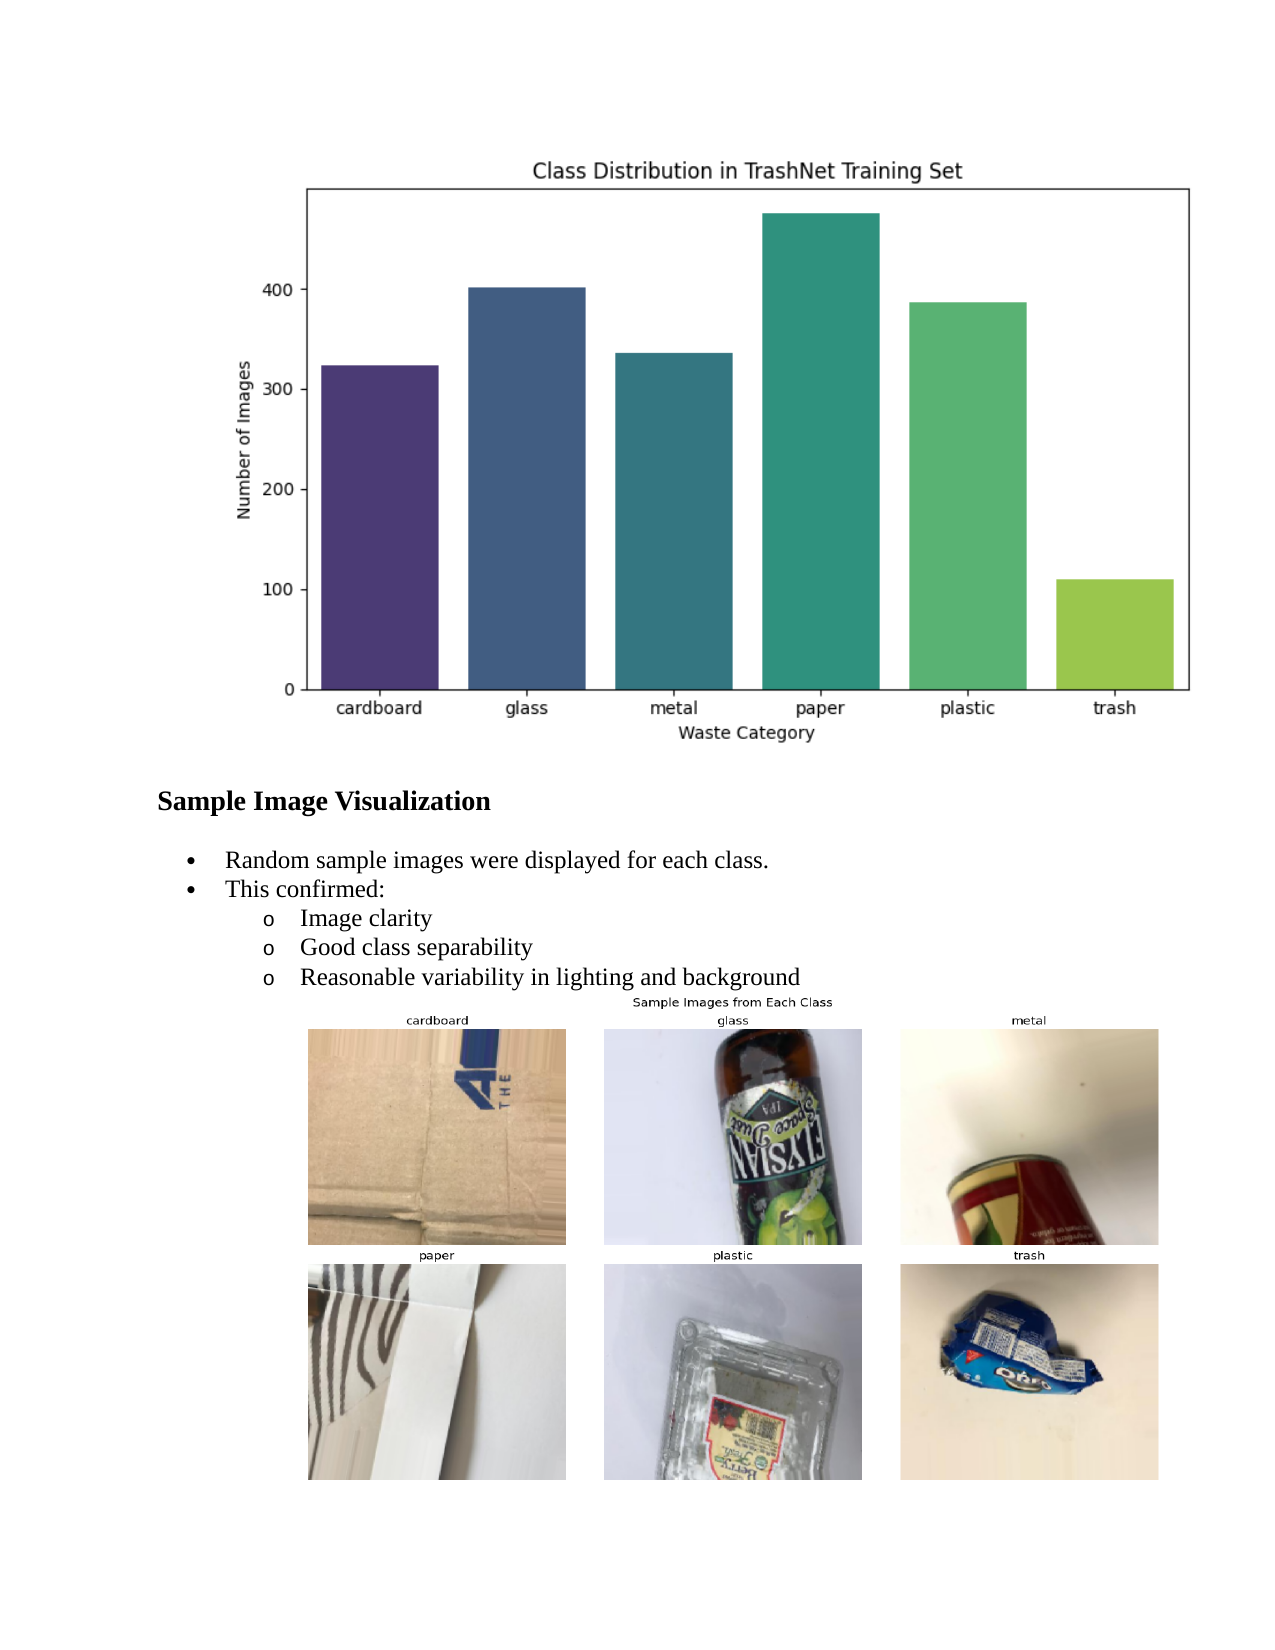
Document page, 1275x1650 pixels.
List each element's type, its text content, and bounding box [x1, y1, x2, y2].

list This confirmed: [187, 874, 1125, 903]
list Image clarity [262, 903, 1125, 932]
subtitle Sample Image Visualization [150, 784, 1125, 816]
picture [225, 150, 1200, 755]
picture [300, 991, 1164, 1486]
list Random sample images were displayed for each class. [187, 845, 1125, 874]
list Good class separability [262, 932, 1125, 962]
